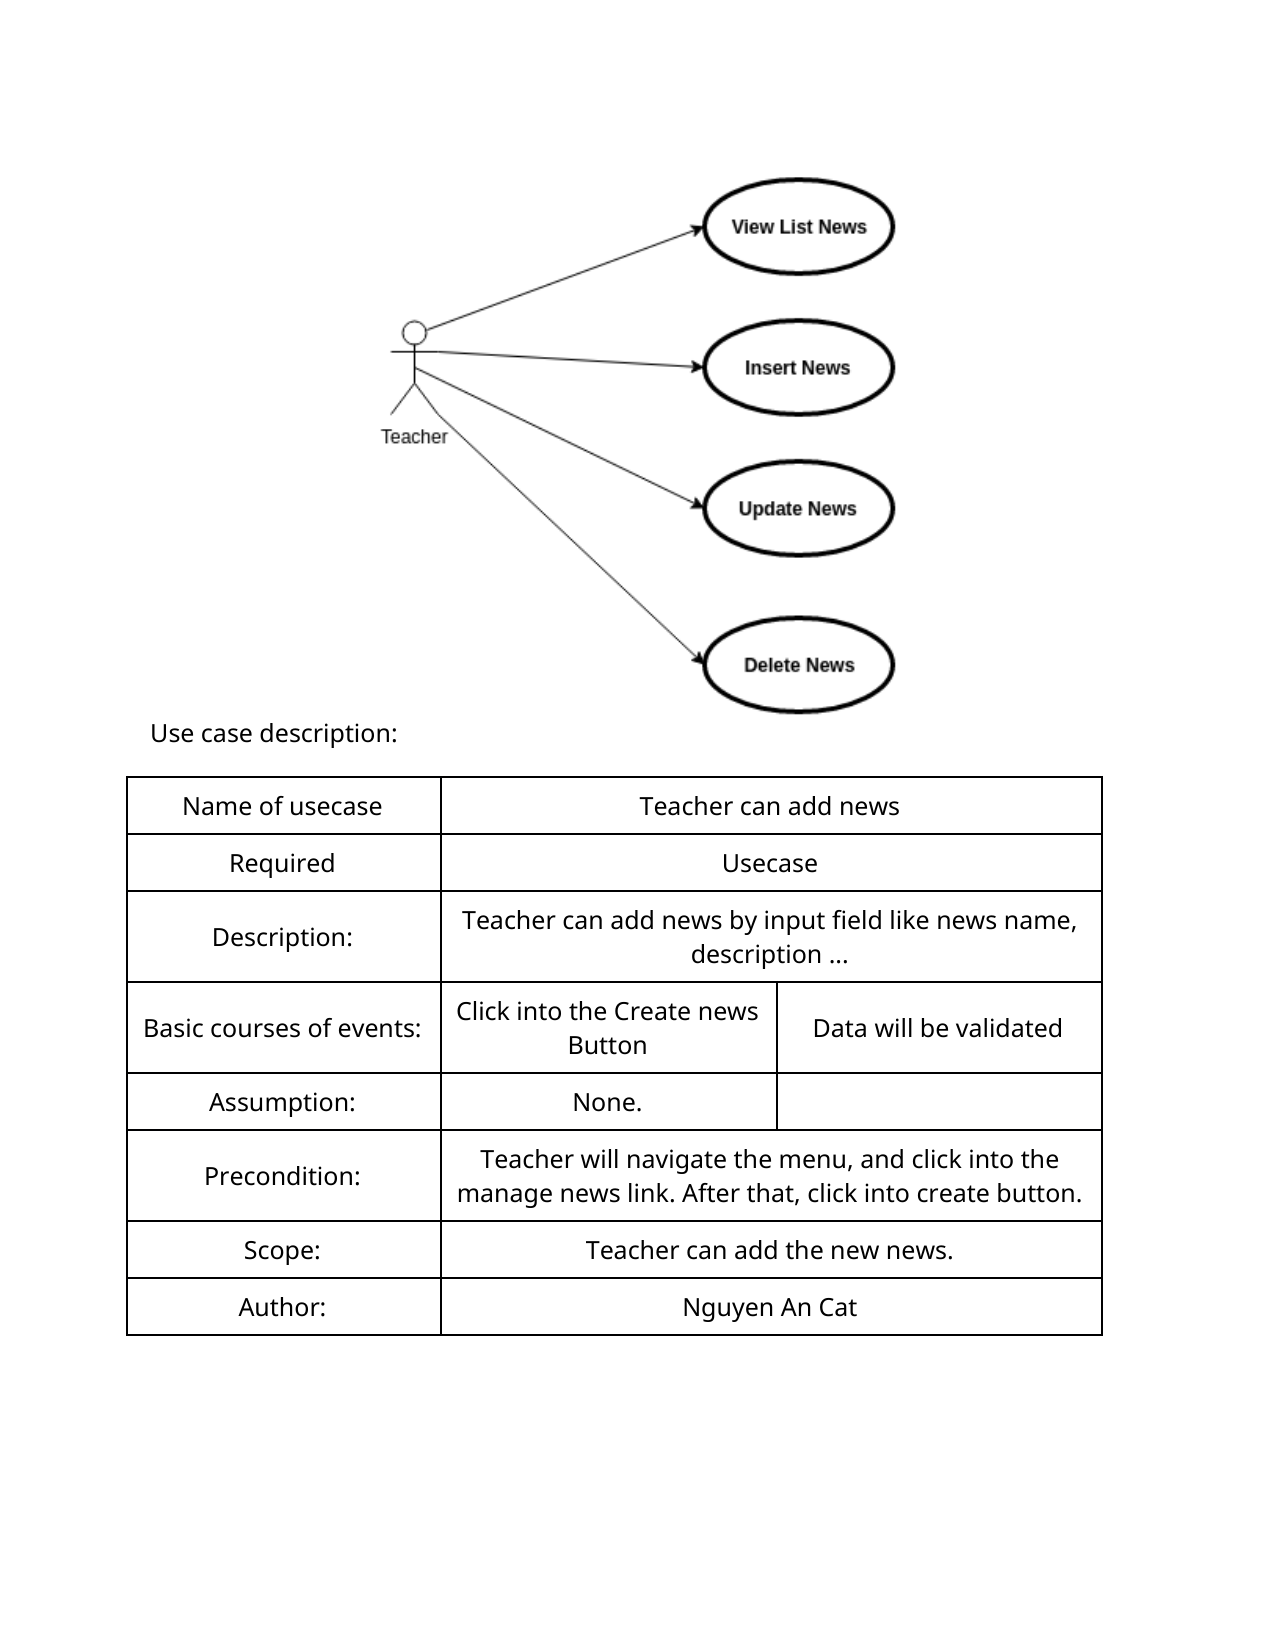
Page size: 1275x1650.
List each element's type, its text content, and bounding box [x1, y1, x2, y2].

table_cell Scope: [128, 1222, 440, 1277]
table_cell Data will be validated [778, 983, 1101, 1072]
table_cell Usecase [442, 835, 1101, 890]
table_header Name of usecase [128, 778, 440, 833]
table_cell Teacher can add the new news. [442, 1222, 1101, 1277]
table_cell Assumption: [128, 1074, 440, 1129]
table_cell Teacher will navigate the menu, and click into the manage news link. After that, click into create button. [442, 1131, 1101, 1220]
table_cell Required [128, 835, 440, 890]
table_cell Author: [128, 1279, 440, 1334]
table_cell Description: [128, 892, 440, 981]
table_cell Basic courses of events: [128, 983, 440, 1072]
table_cell Teacher can add news by input field like news name, description ... [442, 892, 1101, 981]
table_cell Nguyen An Cat [442, 1279, 1101, 1334]
table_cell Click into the Create news Button [442, 983, 776, 1072]
table_header Teacher can add news [442, 778, 1101, 833]
table_cell Precondition: [128, 1131, 440, 1220]
text Use case description: [150, 715, 1125, 749]
table_cell [778, 1074, 1101, 1129]
table_cell None. [442, 1074, 776, 1129]
